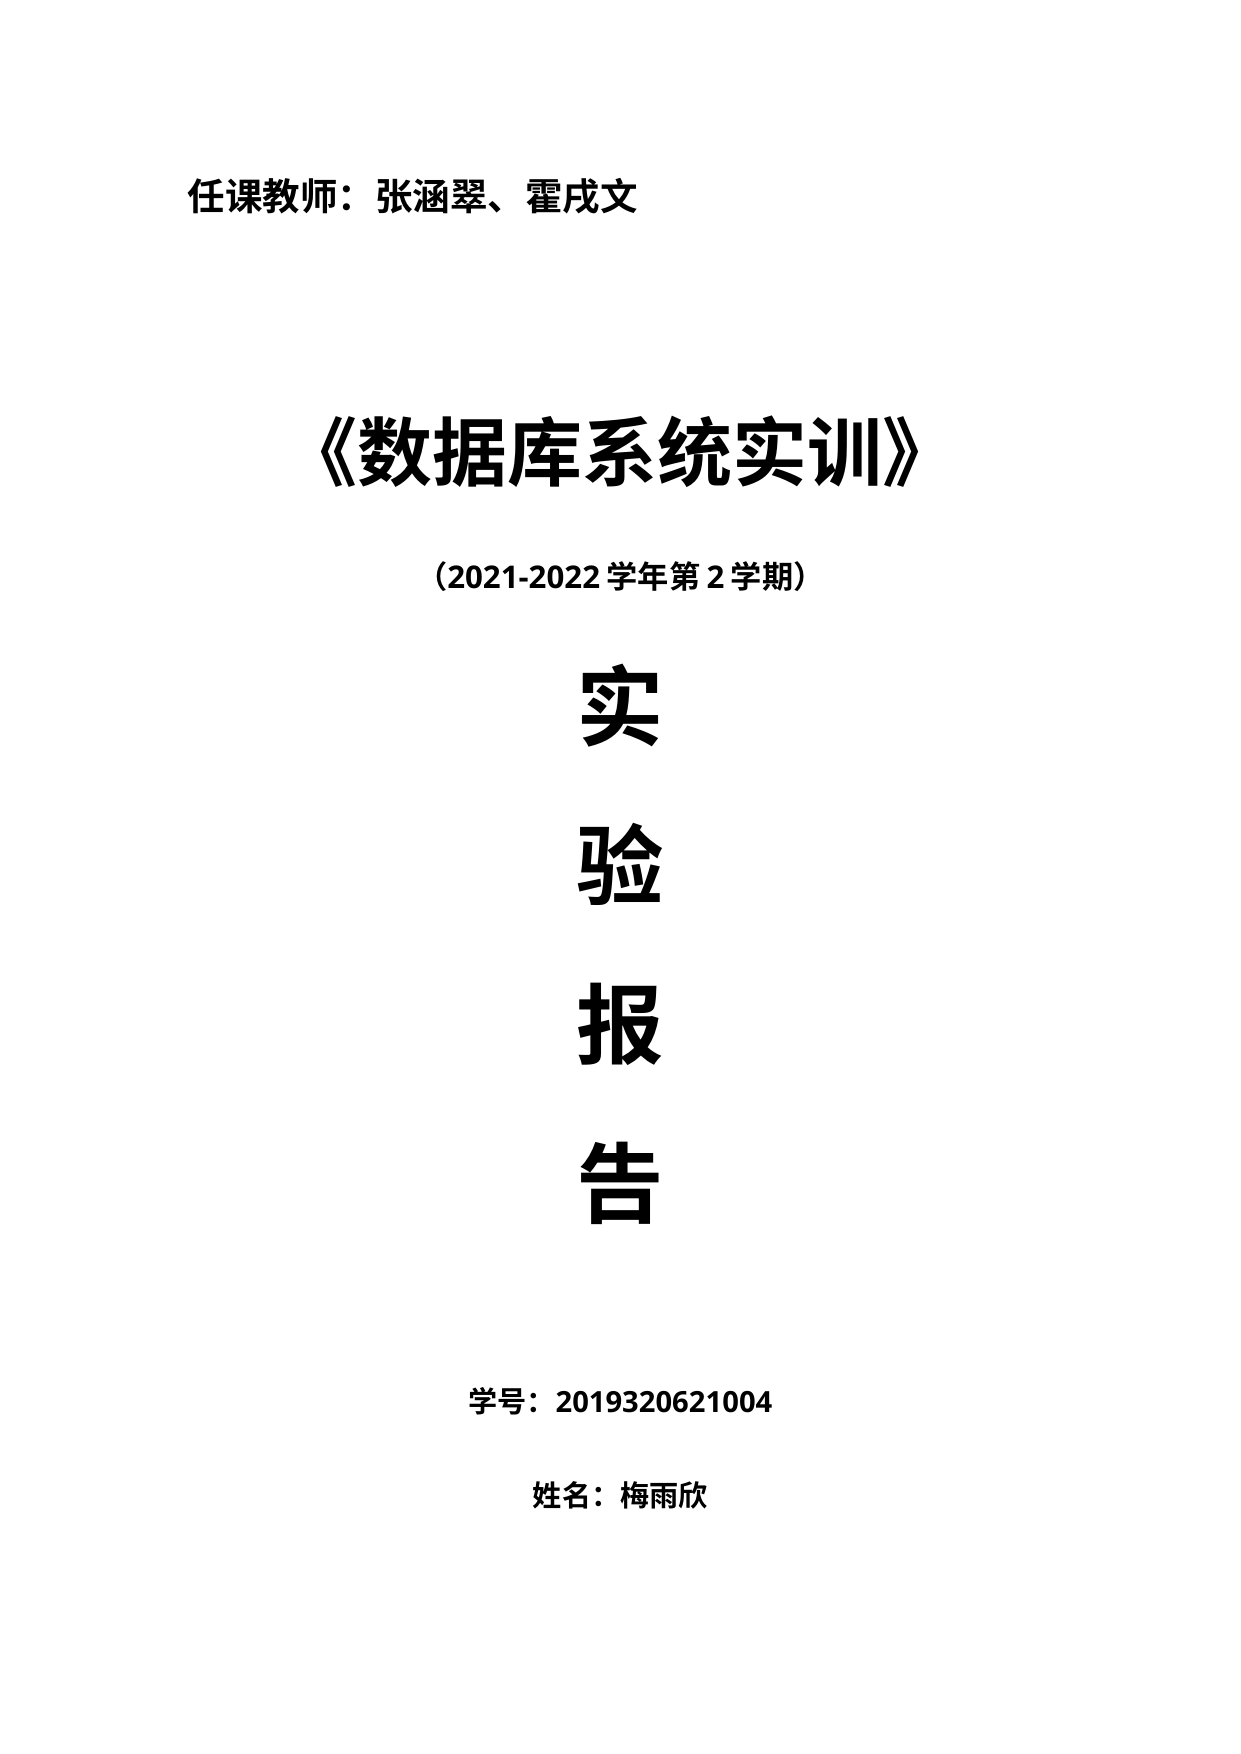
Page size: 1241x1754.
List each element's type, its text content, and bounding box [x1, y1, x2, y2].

text 实 [187, 636, 1053, 766]
text 学号：2019320621004 [187, 1367, 1053, 1432]
text 任课教师：张涵翠、霍戌文 [187, 162, 1053, 227]
text （2021-2022学年第2学期） [187, 542, 1053, 607]
text 报 [187, 954, 1053, 1084]
text 验 [187, 795, 1053, 925]
text 告 [187, 1114, 1053, 1244]
text 《数据库系统实训》 [187, 383, 1053, 513]
text 姓名：梅雨欣 [187, 1461, 1053, 1526]
